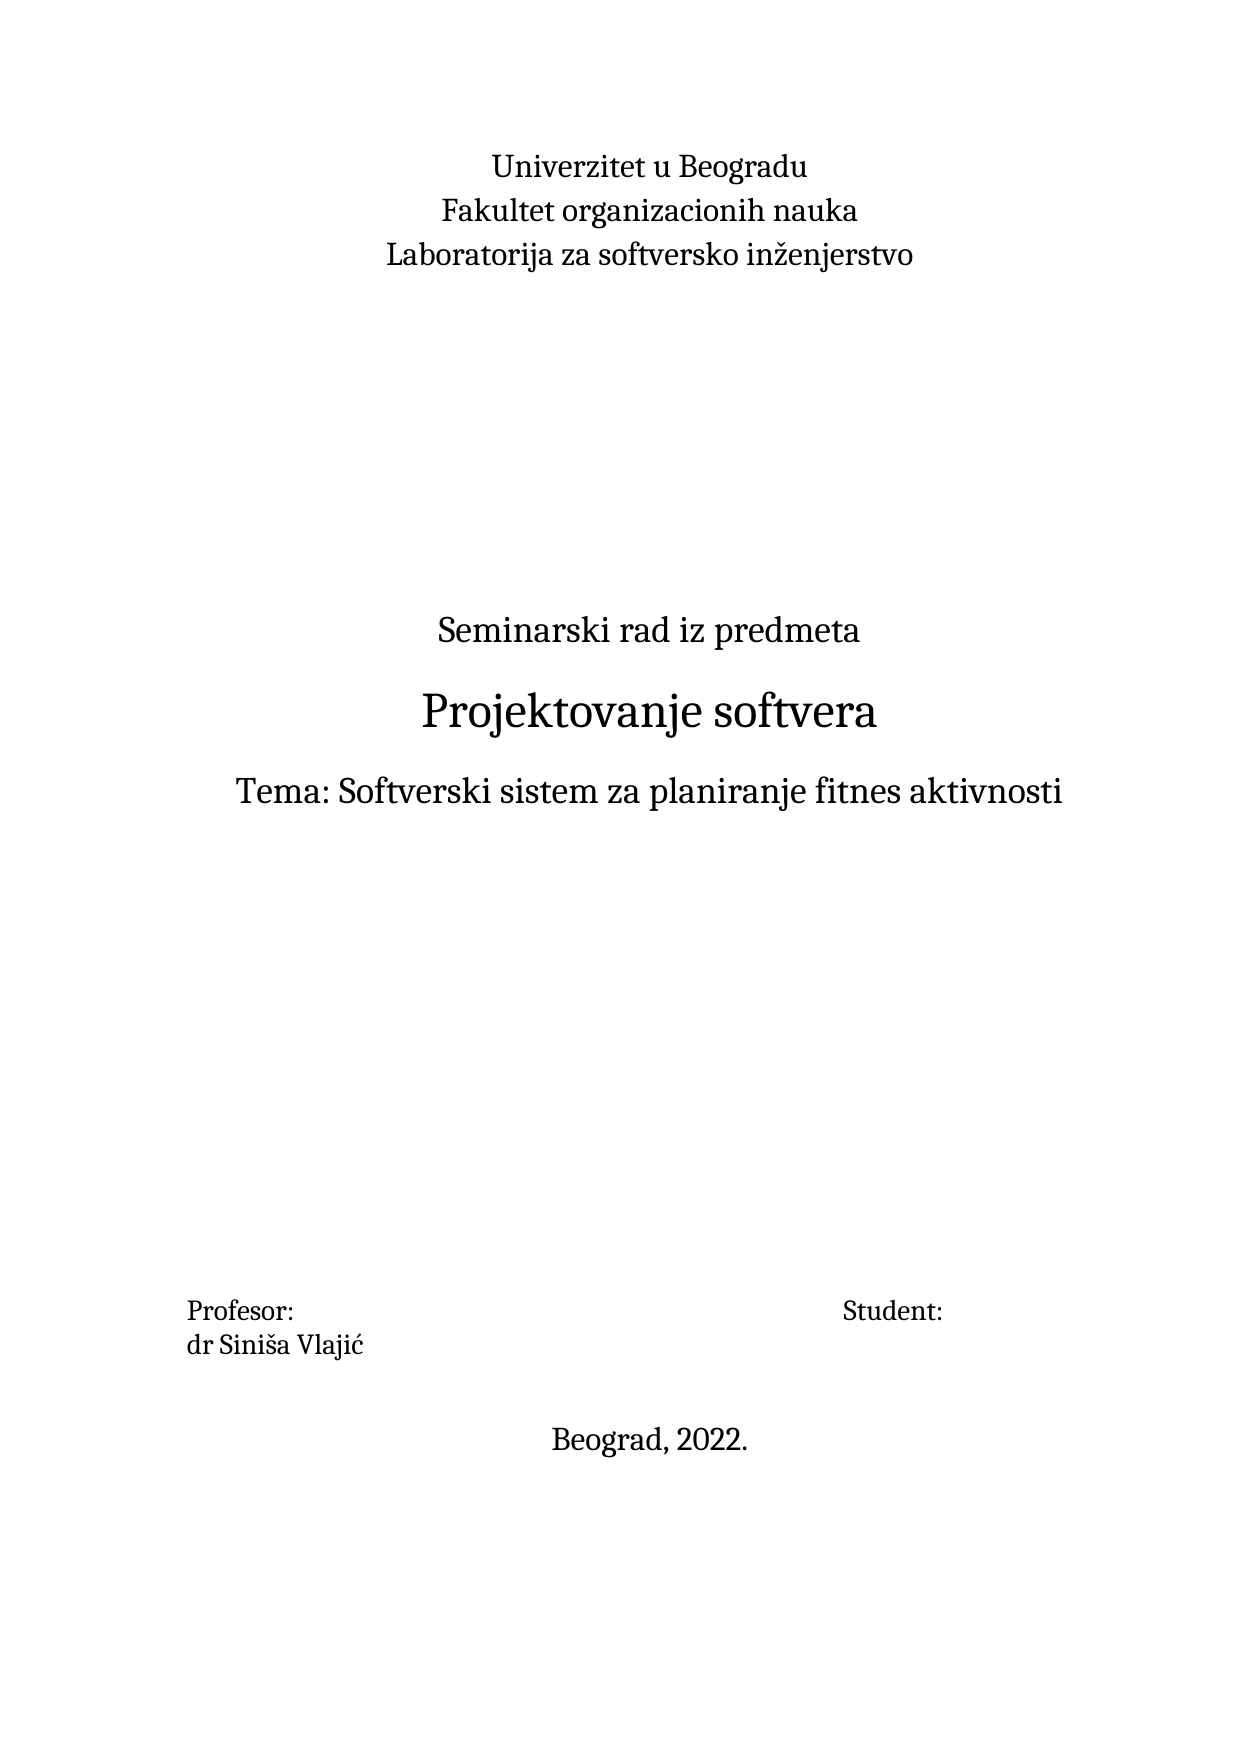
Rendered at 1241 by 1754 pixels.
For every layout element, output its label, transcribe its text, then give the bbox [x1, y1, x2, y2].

text Univerzitet u Beogradu [177, 148, 1122, 186]
text Seminarski rad iz predmeta [177, 608, 1122, 651]
text Tema: Softverski sistem za planiranje fitnes aktivnosti [177, 770, 1122, 813]
text Beograd, 2022. [177, 1421, 1122, 1459]
text Laboratorija za softversko inženjerstvo [177, 236, 1122, 274]
text Projektovanje softvera [177, 683, 1122, 740]
table_header Profesor: dr Siniša Vlajić [166, 1294, 589, 1361]
text Fakultet organizacionih nauka [177, 192, 1122, 230]
table_header Student: [590, 1294, 1129, 1361]
